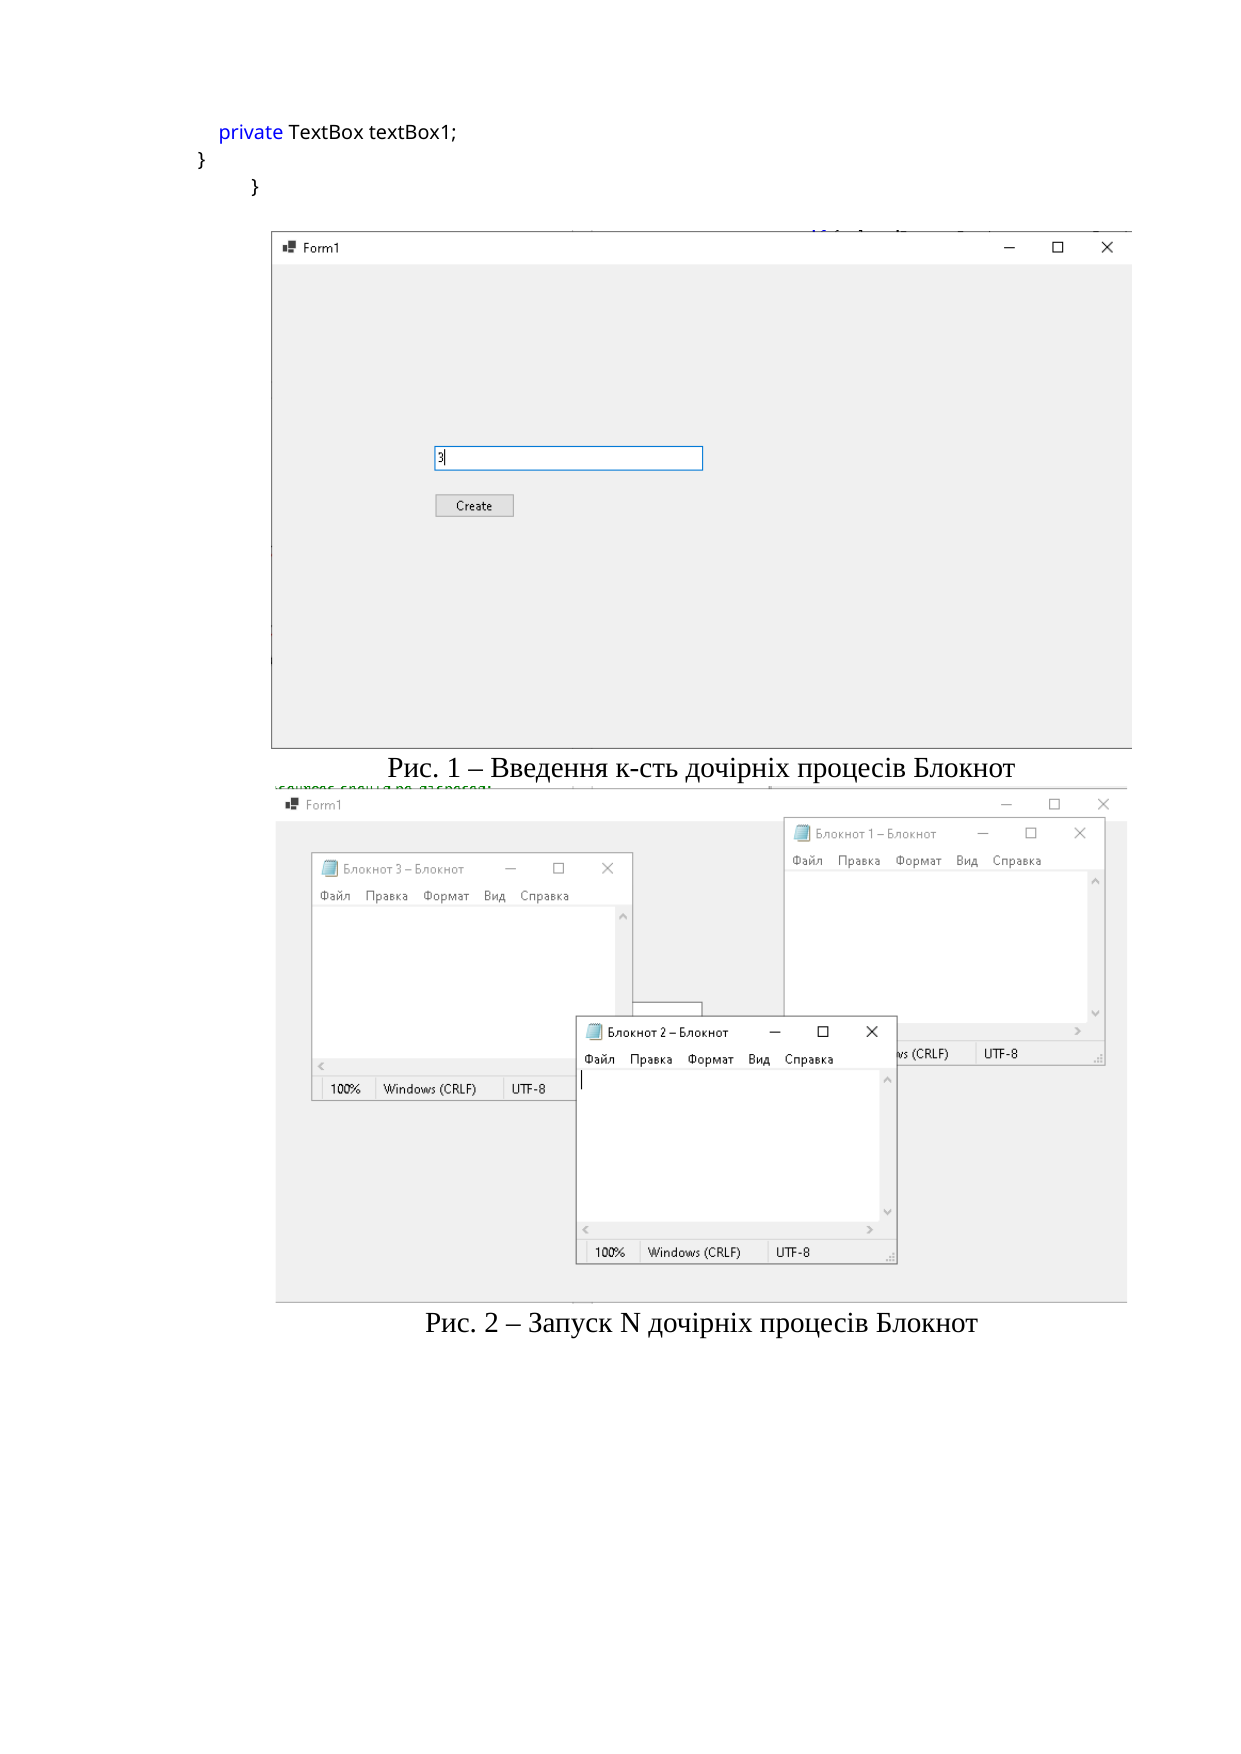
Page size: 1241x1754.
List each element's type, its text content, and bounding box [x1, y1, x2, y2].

text } [177, 145, 1152, 172]
picture [275, 786, 1128, 1304]
text private TextBox textBox1; [177, 118, 1152, 145]
list } [177, 172, 1152, 199]
list Рис. 2 – Запуск N дочірніх процесів Блокнот [177, 1306, 1152, 1339]
list Рис. 1 – Введення к-сть дочірніх процесів Блокнот [177, 751, 1152, 784]
picture [271, 230, 1132, 749]
